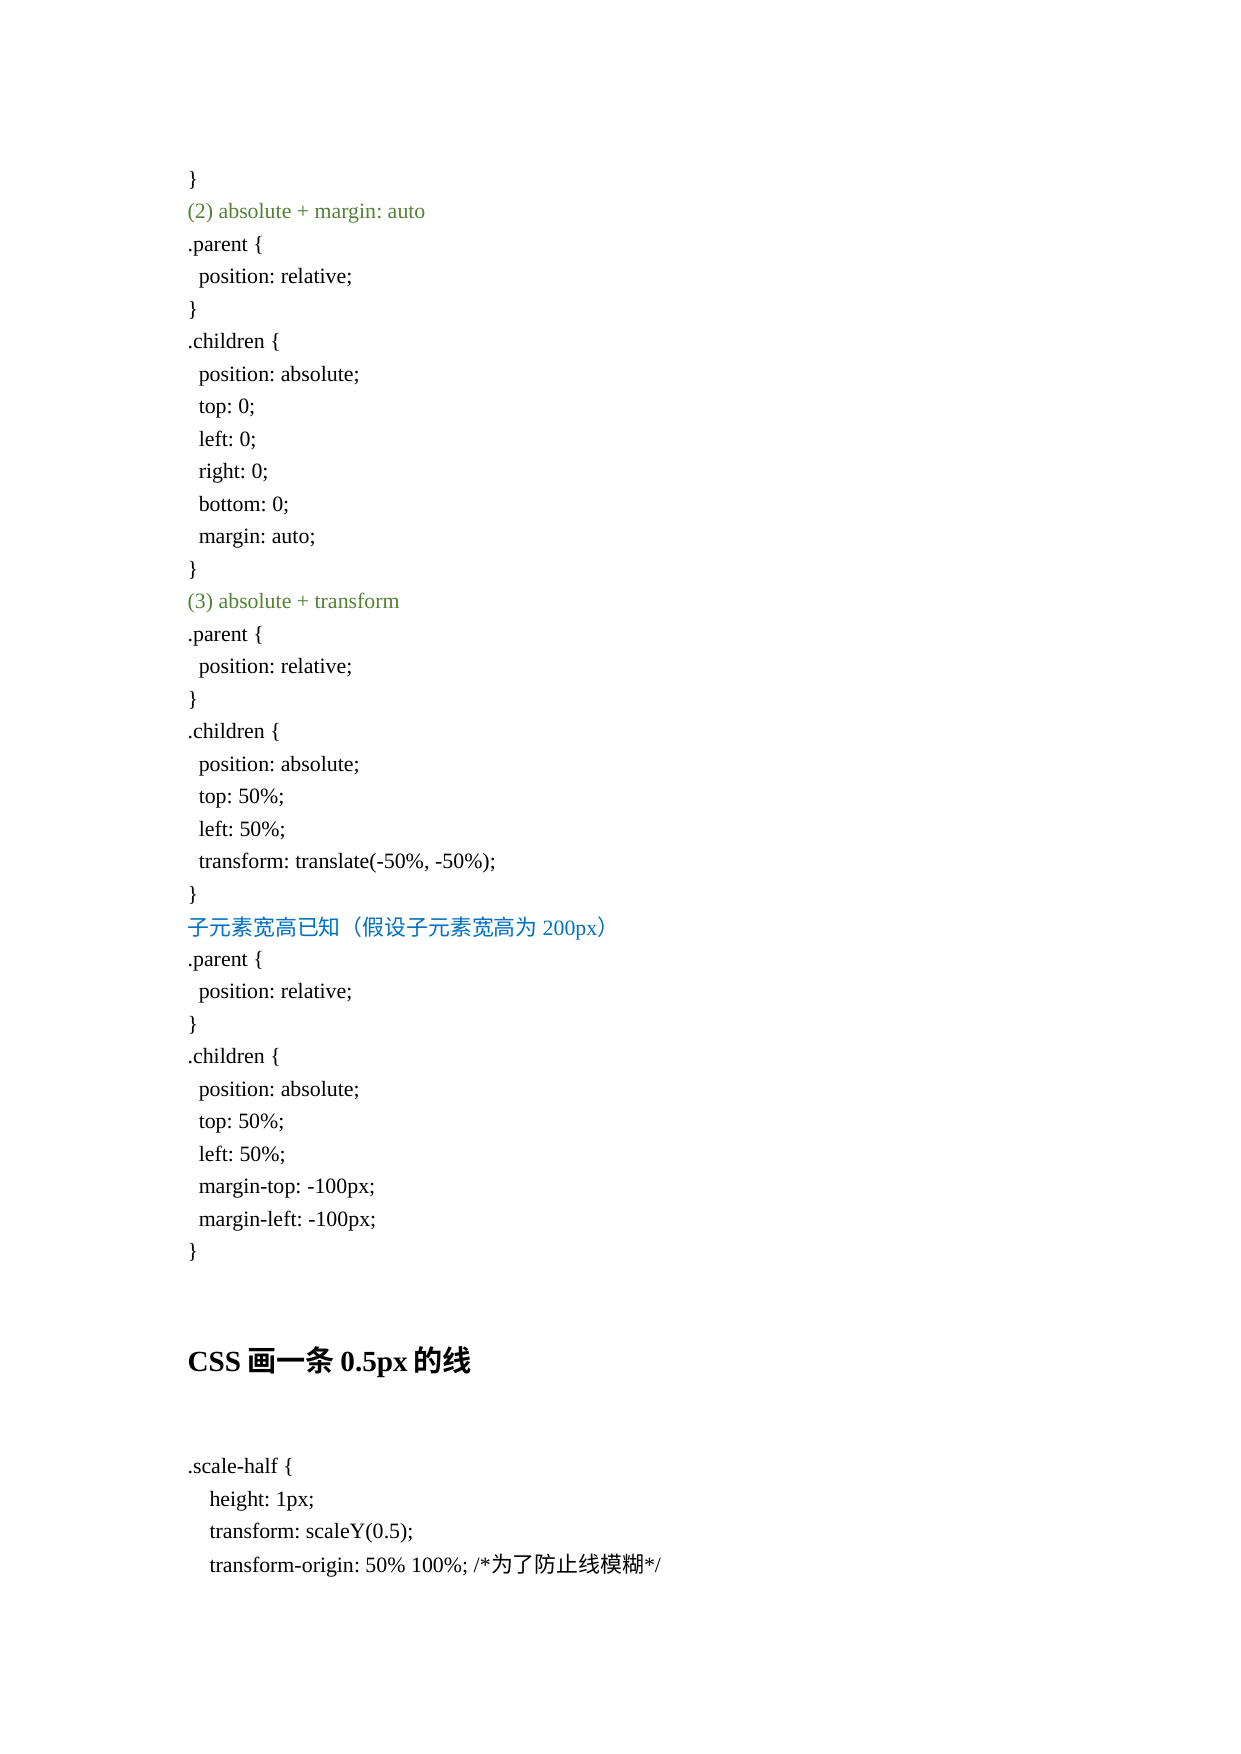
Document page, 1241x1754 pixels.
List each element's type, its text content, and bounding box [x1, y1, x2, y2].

text } [187, 162, 1053, 194]
text top: 50%; [187, 779, 1053, 812]
text top: 50%; [187, 1104, 1053, 1137]
text .parent { [187, 227, 1053, 259]
text bottom: 0; [187, 487, 1053, 519]
text .children { [187, 1039, 1053, 1072]
text position: relative; [187, 974, 1053, 1007]
text height: 1px; [187, 1482, 1053, 1514]
text transform: scaleY(0.5); [187, 1514, 1053, 1547]
text .parent { [187, 942, 1053, 974]
text .children { [187, 324, 1053, 357]
text position: absolute; [187, 1072, 1053, 1104]
text } [187, 1007, 1053, 1039]
text position: relative; [187, 649, 1053, 682]
text } [187, 877, 1053, 909]
text .scale-half { [187, 1449, 1053, 1482]
text position: absolute; [187, 357, 1053, 389]
text .parent { [187, 617, 1053, 649]
text right: 0; [187, 454, 1053, 487]
text .children { [187, 714, 1053, 747]
text transform-origin: 50% 100%; /*为了防止线模糊*/ [187, 1547, 1053, 1579]
text } [187, 1234, 1053, 1267]
text 子元素宽高已知（假设子元素宽高为 200px） [187, 909, 1053, 942]
subtitle CSS画一条0.5px的线 [187, 1327, 1053, 1392]
text } [187, 682, 1053, 714]
text top: 0; [187, 389, 1053, 422]
text left: 50%; [187, 812, 1053, 844]
text margin-top: -100px; [187, 1169, 1053, 1202]
text position: absolute; [187, 747, 1053, 779]
text position: relative; [187, 259, 1053, 292]
text transform: translate(-50%, -50%); [187, 844, 1053, 877]
text } [187, 552, 1053, 584]
text left: 0; [187, 422, 1053, 454]
text (2) absolute + margin: auto [187, 194, 1053, 227]
text (3) absolute + transform [187, 584, 1053, 617]
text left: 50%; [187, 1137, 1053, 1169]
text } [187, 292, 1053, 324]
text margin: auto; [187, 519, 1053, 552]
text margin-left: -100px; [187, 1202, 1053, 1234]
